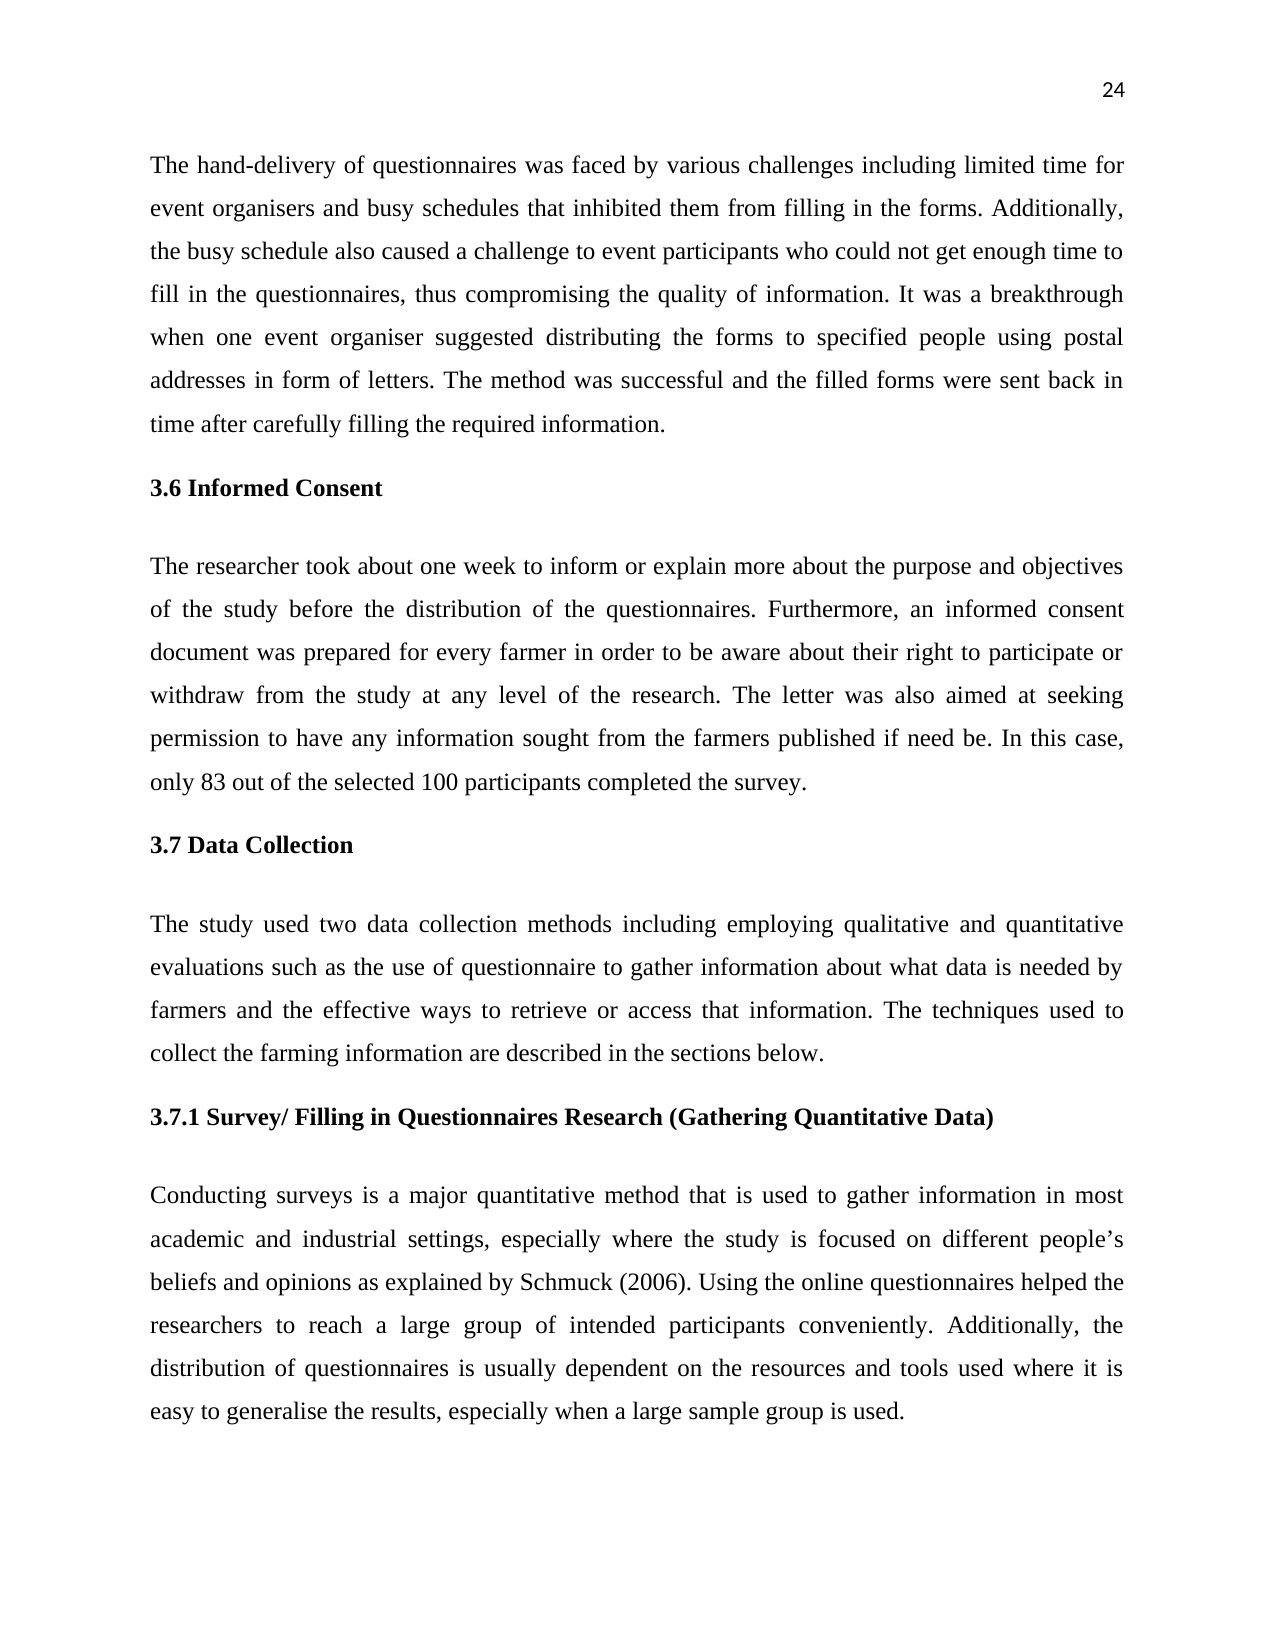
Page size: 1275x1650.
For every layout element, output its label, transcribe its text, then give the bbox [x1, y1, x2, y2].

text 3.6 Informed Consent [150, 473, 1125, 501]
text The researcher took about one week to inform or explain more about the purpose and objectives of the study before the distribution of the questionnaires. Furthermore, an informed consent document was prepared for every farmer in order to be aware about their right to participate or withdraw from the study at any level of the research. The letter was also aimed at seeking permission to have any information sought from the farmers published if need be. In this case, only 83 out of the selected 100 participants completed the survey. [150, 551, 1125, 795]
text The hand-delivery of questionnaires was faced by various challenges including limited time for event organisers and busy schedules that inhibited them from filling in the forms. Additionally, the busy schedule also caused a challenge to event participants who could not get enough time to fill in the questionnaires, thus compromising the quality of information. It was a breakthrough when one event organiser suggested distributing the forms to specified people using postal addresses in form of letters. The method was successful and the filled forms were sent back in time after carefully filling the required information. [150, 150, 1125, 437]
text 3.7 Data Collection [150, 831, 1125, 859]
subtitle 3.7.1 Survey/ Filling in Questionnaires Research (Gathering Quantitative Data) [150, 1102, 1125, 1131]
text The study used two data collection methods including employing qualitative and quantitative evaluations such as the use of questionnaire to gather information about what data is needed by farmers and the effective ways to retrieve or access that information. The techniques used to collect the farming information are described in the sections below. [150, 909, 1125, 1067]
text Conducting surveys is a major quantitative method that is used to gather information in most academic and industrial settings, especially where the study is focused on different people’s beliefs and opinions as explained by Schmuck (2006). Using the online questionnaires helped the researchers to reach a large group of intended participants conveniently. Additionally, the distribution of questionnaires is usually dependent on the resources and tools used where it is easy to generalise the results, especially when a large sample group is used. [150, 1181, 1125, 1425]
